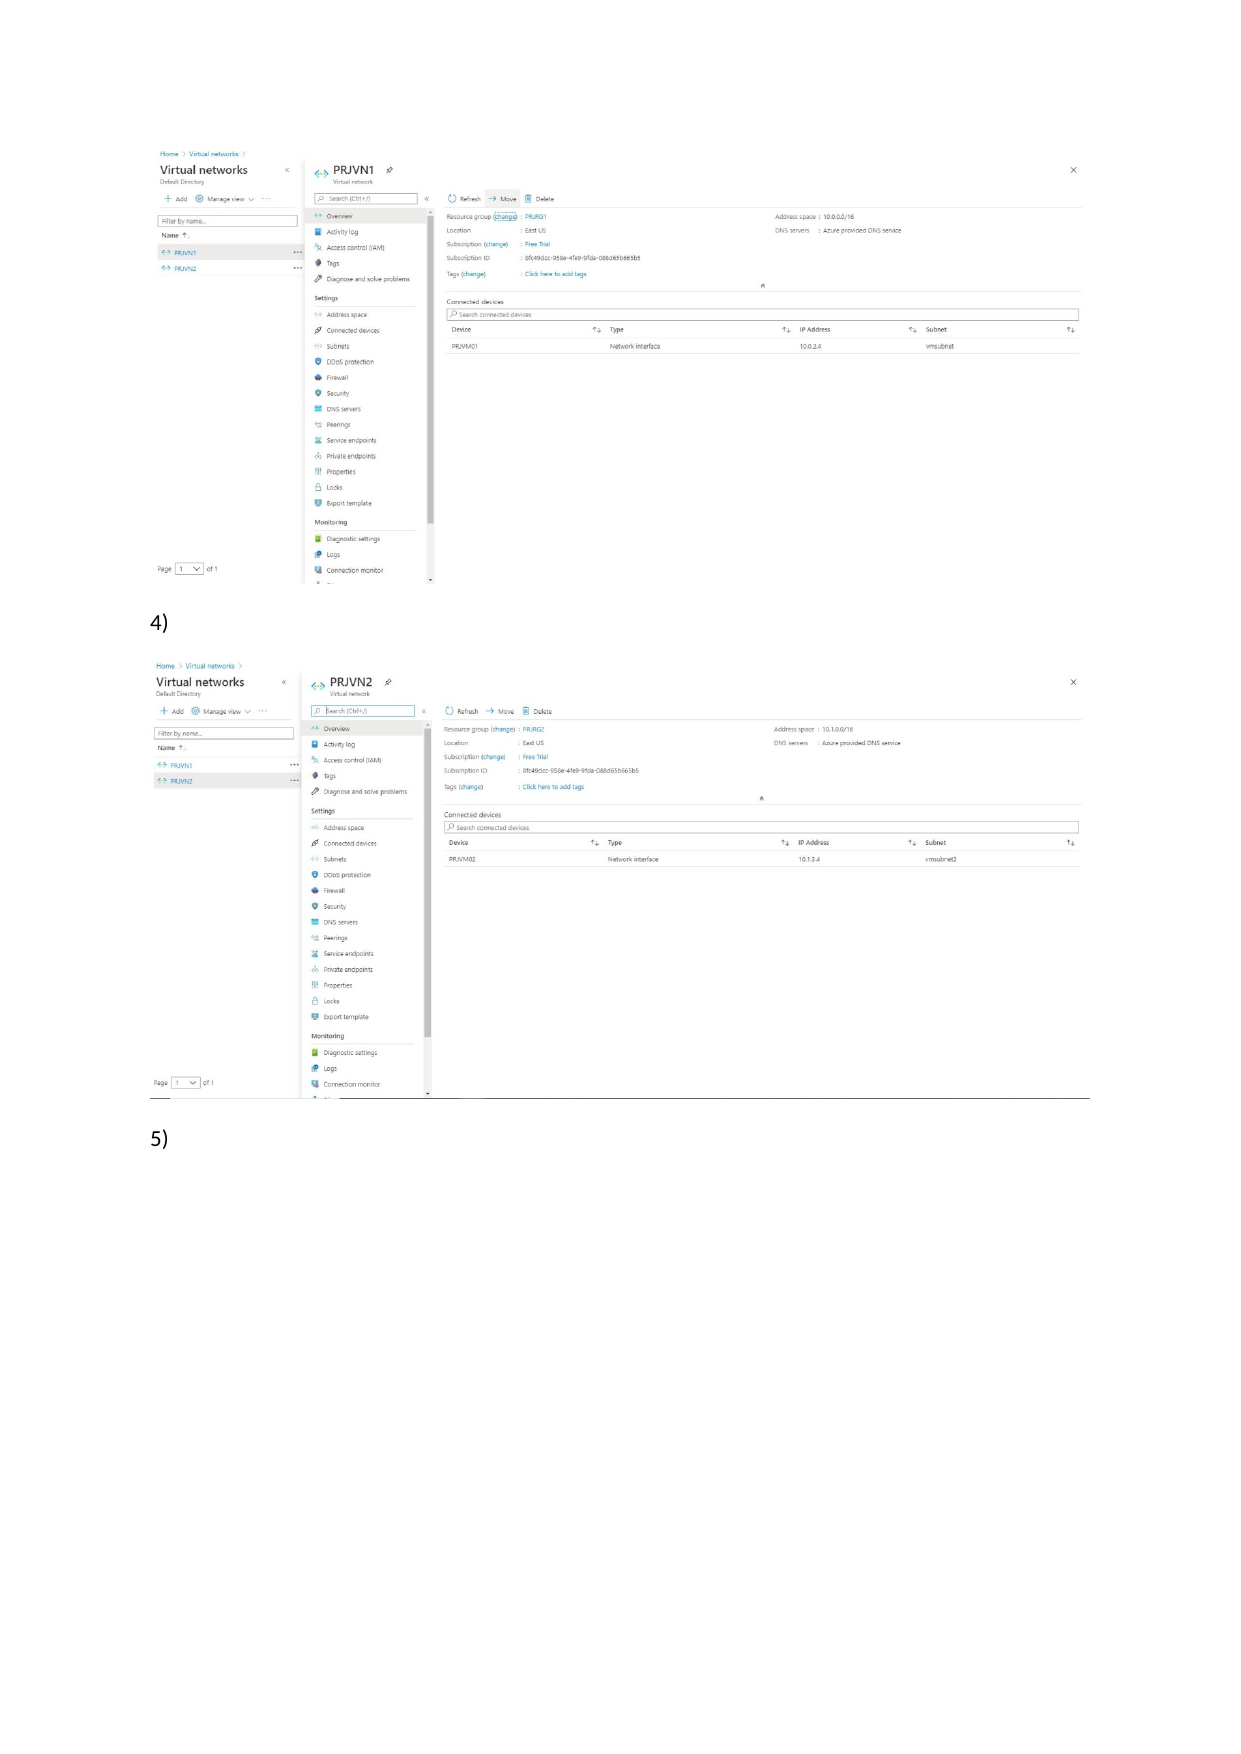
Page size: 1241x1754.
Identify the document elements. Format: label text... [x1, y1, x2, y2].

picture [150, 661, 1091, 1099]
picture [150, 150, 1091, 584]
text 5) [150, 1124, 1090, 1152]
text 4) [150, 608, 1090, 636]
